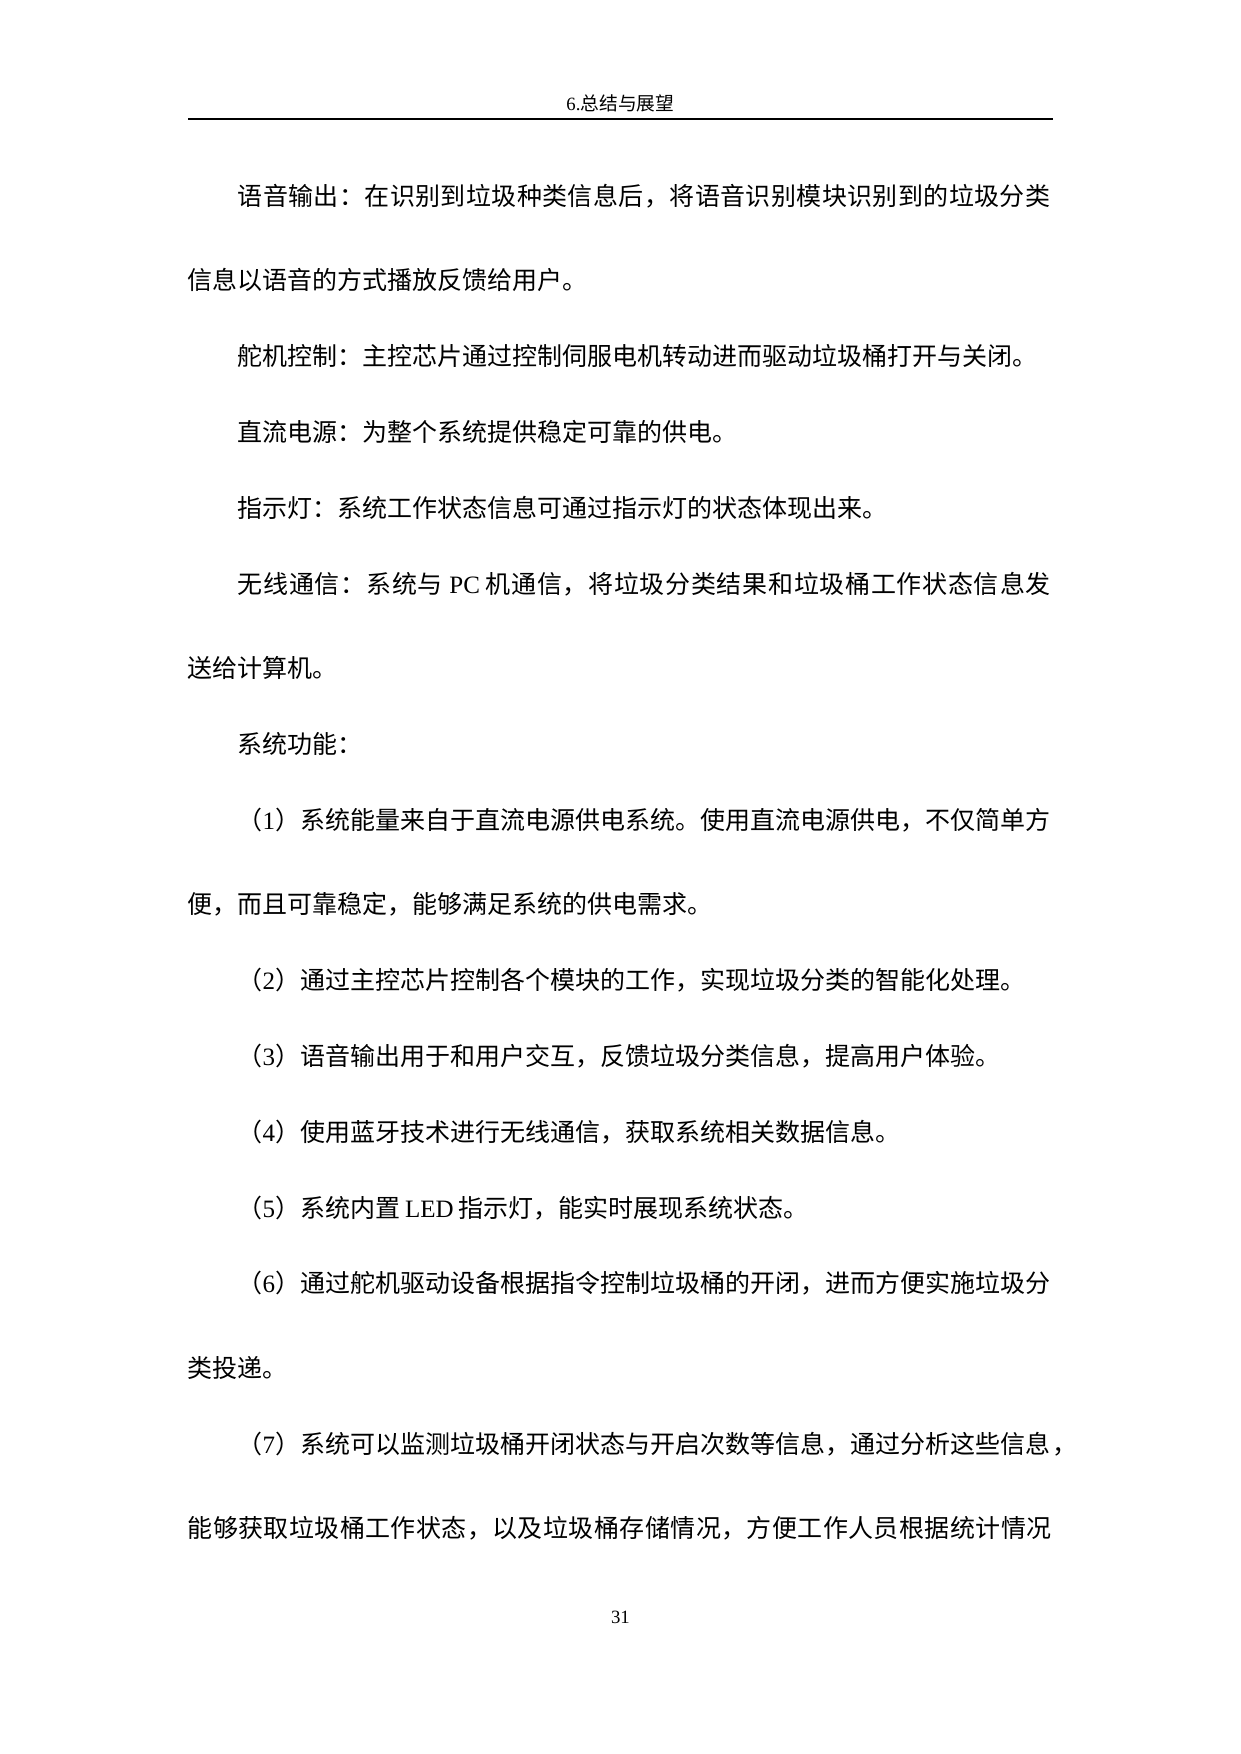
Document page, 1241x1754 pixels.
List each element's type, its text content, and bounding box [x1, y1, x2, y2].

text （4）使用蓝牙技术进行无线通信，获取系统相关数据信息。 [187, 1098, 1053, 1163]
text （2）通过主控芯片控制各个模块的工作，实现垃圾分类的智能化处理。 [187, 946, 1053, 1011]
text （5）系统内置LED指示灯，能实时展现系统状态。 [187, 1174, 1053, 1239]
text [187, 1410, 1053, 1559]
text 舵机控制：主控芯片通过控制伺服电机转动进而驱动垃圾桶打开与关闭。 [187, 322, 1053, 387]
text 指示灯：系统工作状态信息可通过指示灯的状态体现出来。 [187, 474, 1053, 539]
text 无线通信：系统与PC机通信，将垃圾分类结果和垃圾桶工作状态信息发送给计算机。 [187, 550, 1053, 699]
text （6）通过舵机驱动设备根据指令控制垃圾桶的开闭，进而方便实施垃圾分类投递。 [187, 1249, 1053, 1399]
text 系统功能： [187, 710, 1053, 775]
text 直流电源：为整个系统提供稳定可靠的供电。 [187, 398, 1053, 463]
text （3）语音输出用于和用户交互，反馈垃圾分类信息，提高用户体验。 [187, 1022, 1053, 1087]
text 语音输出：在识别到垃圾种类信息后，将语音识别模块识别到的垃圾分类信息以语音的方式播放反馈给用户。 [187, 162, 1053, 311]
text （1）系统能量来自于直流电源供电系统。使用直流电源供电，不仅简单方便，而且可靠稳定，能够满足系统的供电需求。 [187, 786, 1053, 935]
